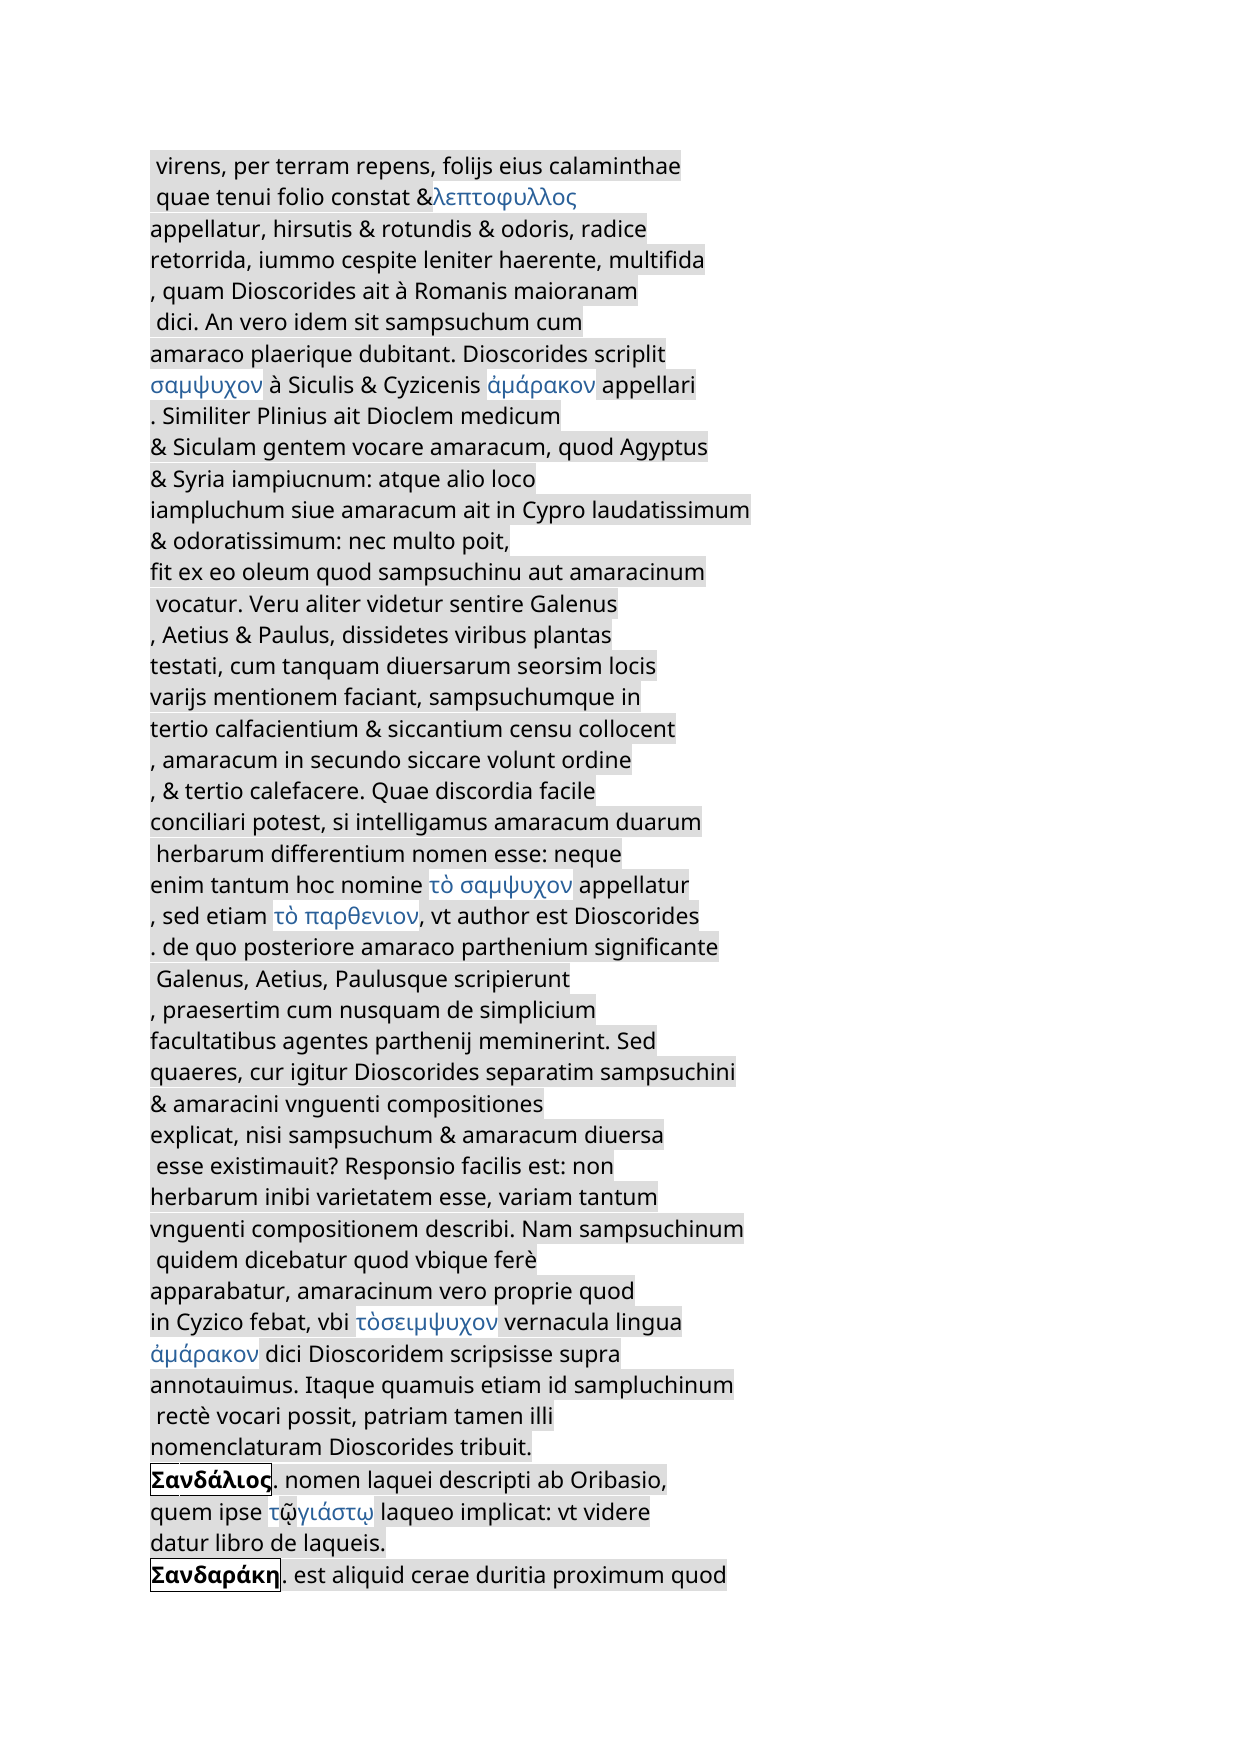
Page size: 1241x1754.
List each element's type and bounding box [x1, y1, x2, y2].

text [150, 150, 1090, 1592]
